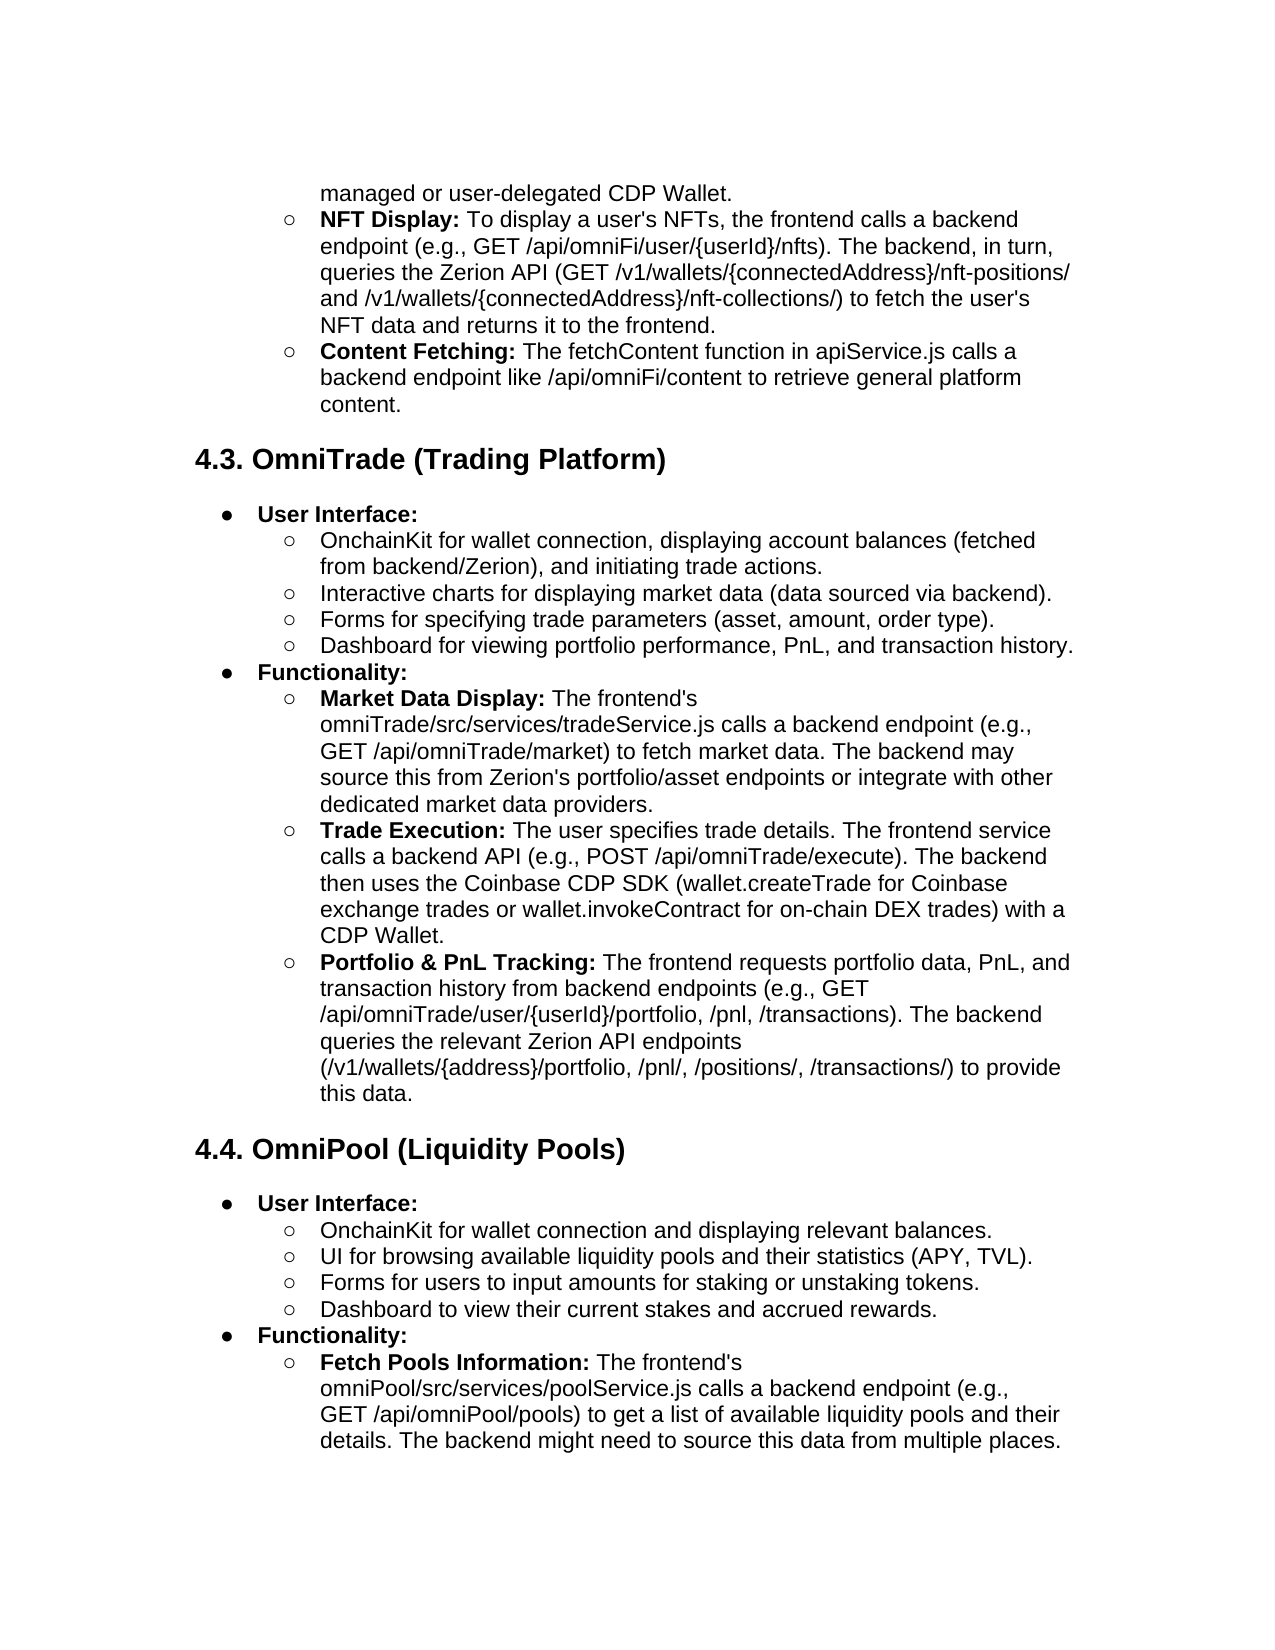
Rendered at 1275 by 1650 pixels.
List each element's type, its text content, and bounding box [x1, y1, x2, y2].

list OnchainKit for wallet connection and displaying relevant balances. [282, 1217, 1080, 1243]
list Dashboard for viewing portfolio performance, PnL, and transaction history. [282, 632, 1080, 659]
list Forms for users to input amounts for staking or unstaking tokens. [282, 1269, 1080, 1296]
list Content Fetching: The fetchContent function in apiService.js calls a backend endpoint like /api/omniFi/content to retrieve general platform content. [282, 338, 1080, 417]
list OnchainKit for wallet connection, displaying account balances (fetched from backend/Zerion), and initiating trade actions. [282, 527, 1080, 580]
list Interactive charts for displaying market data (data sourced via backend). [282, 580, 1080, 606]
list User Interface: [220, 501, 1080, 527]
list Functionality: [220, 659, 1080, 685]
list Forms for specifying trade parameters (asset, amount, order type). [282, 606, 1080, 632]
list Dashboard to view their current stakes and accrued rewards. [282, 1296, 1080, 1322]
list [282, 1348, 1080, 1454]
list Functionality: [220, 1322, 1080, 1348]
list Market Data Display: The frontend's omniTrade/src/services/tradeService.js calls a backend endpoint (e.g., GET /api/omniTrade/market) to fetch market data. The backend may source this from Zerion's portfolio/asset endpoints or integrate with other dedicated market data providers. [282, 685, 1080, 817]
list NFT Display: To display a user's NFTs, the frontend calls a backend endpoint (e.g., GET /api/omniFi/user/{userId}/nfts). The backend, in turn, queries the Zerion API (GET /v1/wallets/{connectedAddress}/nft-positions/ and /v1/wallets/{connectedAddress}/nft-collections/) to fetch the user's NFT data and returns it to the frontend. [282, 206, 1080, 338]
list User Interface: [220, 1190, 1080, 1217]
list Portfolio & PnL Tracking: The frontend requests portfolio data, PnL, and transaction history from backend endpoints (e.g., GET /api/omniTrade/user/{userId}/portfolio, /pnl, /transactions). The backend queries the relevant Zerion API endpoints (/v1/wallets/{address}/portfolio, /pnl/, /positions/, /transactions/) to provide this data. [282, 949, 1080, 1107]
list Trade Execution: The user specifies trade details. The frontend service calls a backend API (e.g., POST /api/omniTrade/execute). The backend then uses the Coinbase CDP SDK (wallet.createTrade for Coinbase exchange trades or wallet.invokeContract for on-chain DEX trades) with a CDP Wallet. [282, 817, 1080, 949]
list UI for browsing available liquidity pools and their statistics (APY, TVL). [282, 1243, 1080, 1269]
subtitle 4.4. OmniPool (Liquidity Pools) [195, 1132, 1080, 1165]
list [282, 180, 1080, 206]
subtitle 4.3. OmniTrade (Trading Platform) [195, 442, 1080, 476]
